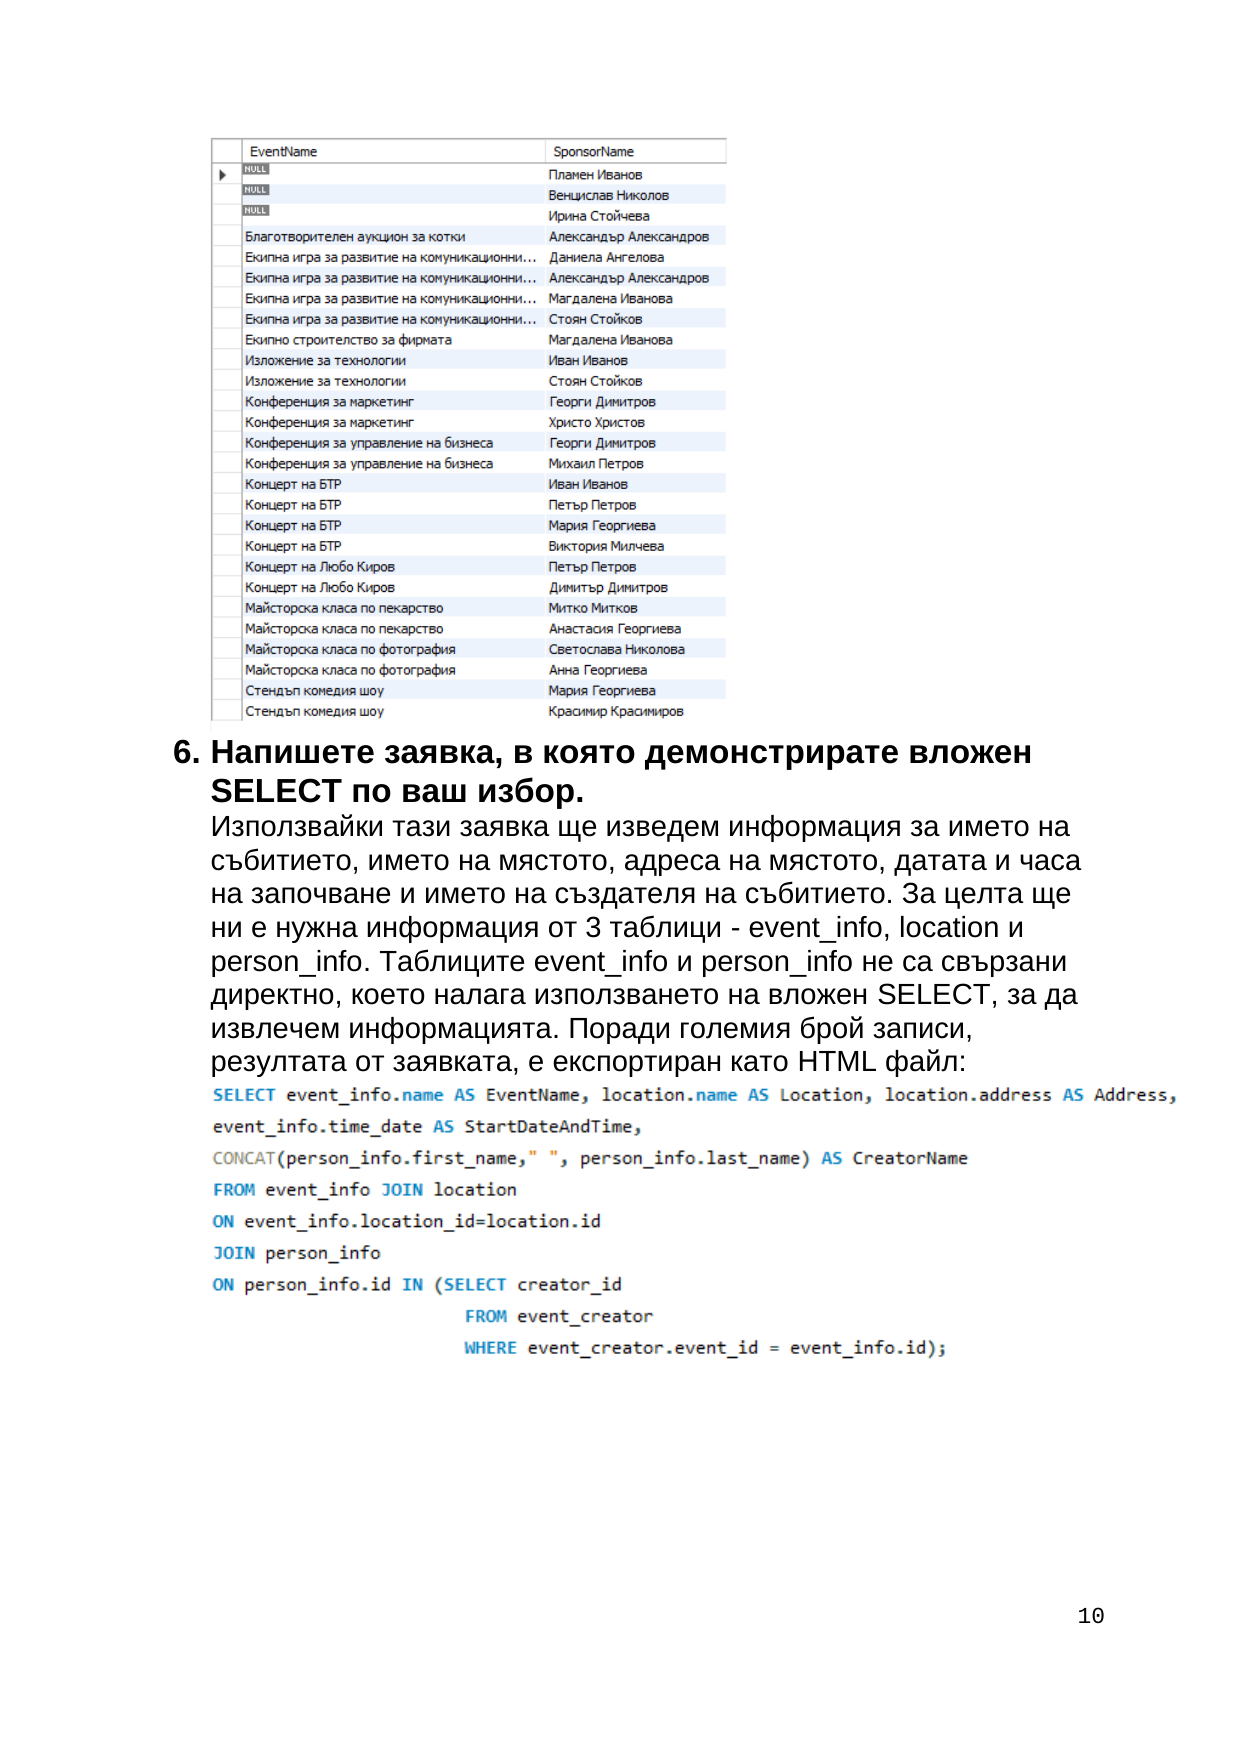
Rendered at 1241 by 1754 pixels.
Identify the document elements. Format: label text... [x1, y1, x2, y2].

list Напишете заявка, в която демонстрирате вложен SELECT по ваш избор. [173, 732, 1105, 809]
list Използвайки тази заявка ще изведем информация за името на събитието, името на мястото, адреса на мястото, датата и часа на започване и името на създателя на събитието. За целта ще ни е нужна информация от 3 таблици - event_info, location и person_info. Таблиците event_info и person_info не са свързани директно, което налага използването на вложен SELECT, за да извлечем информацията. Поради големия брой записи, резултата от заявката, е експортиран като HTML файл: [210, 809, 1105, 1077]
